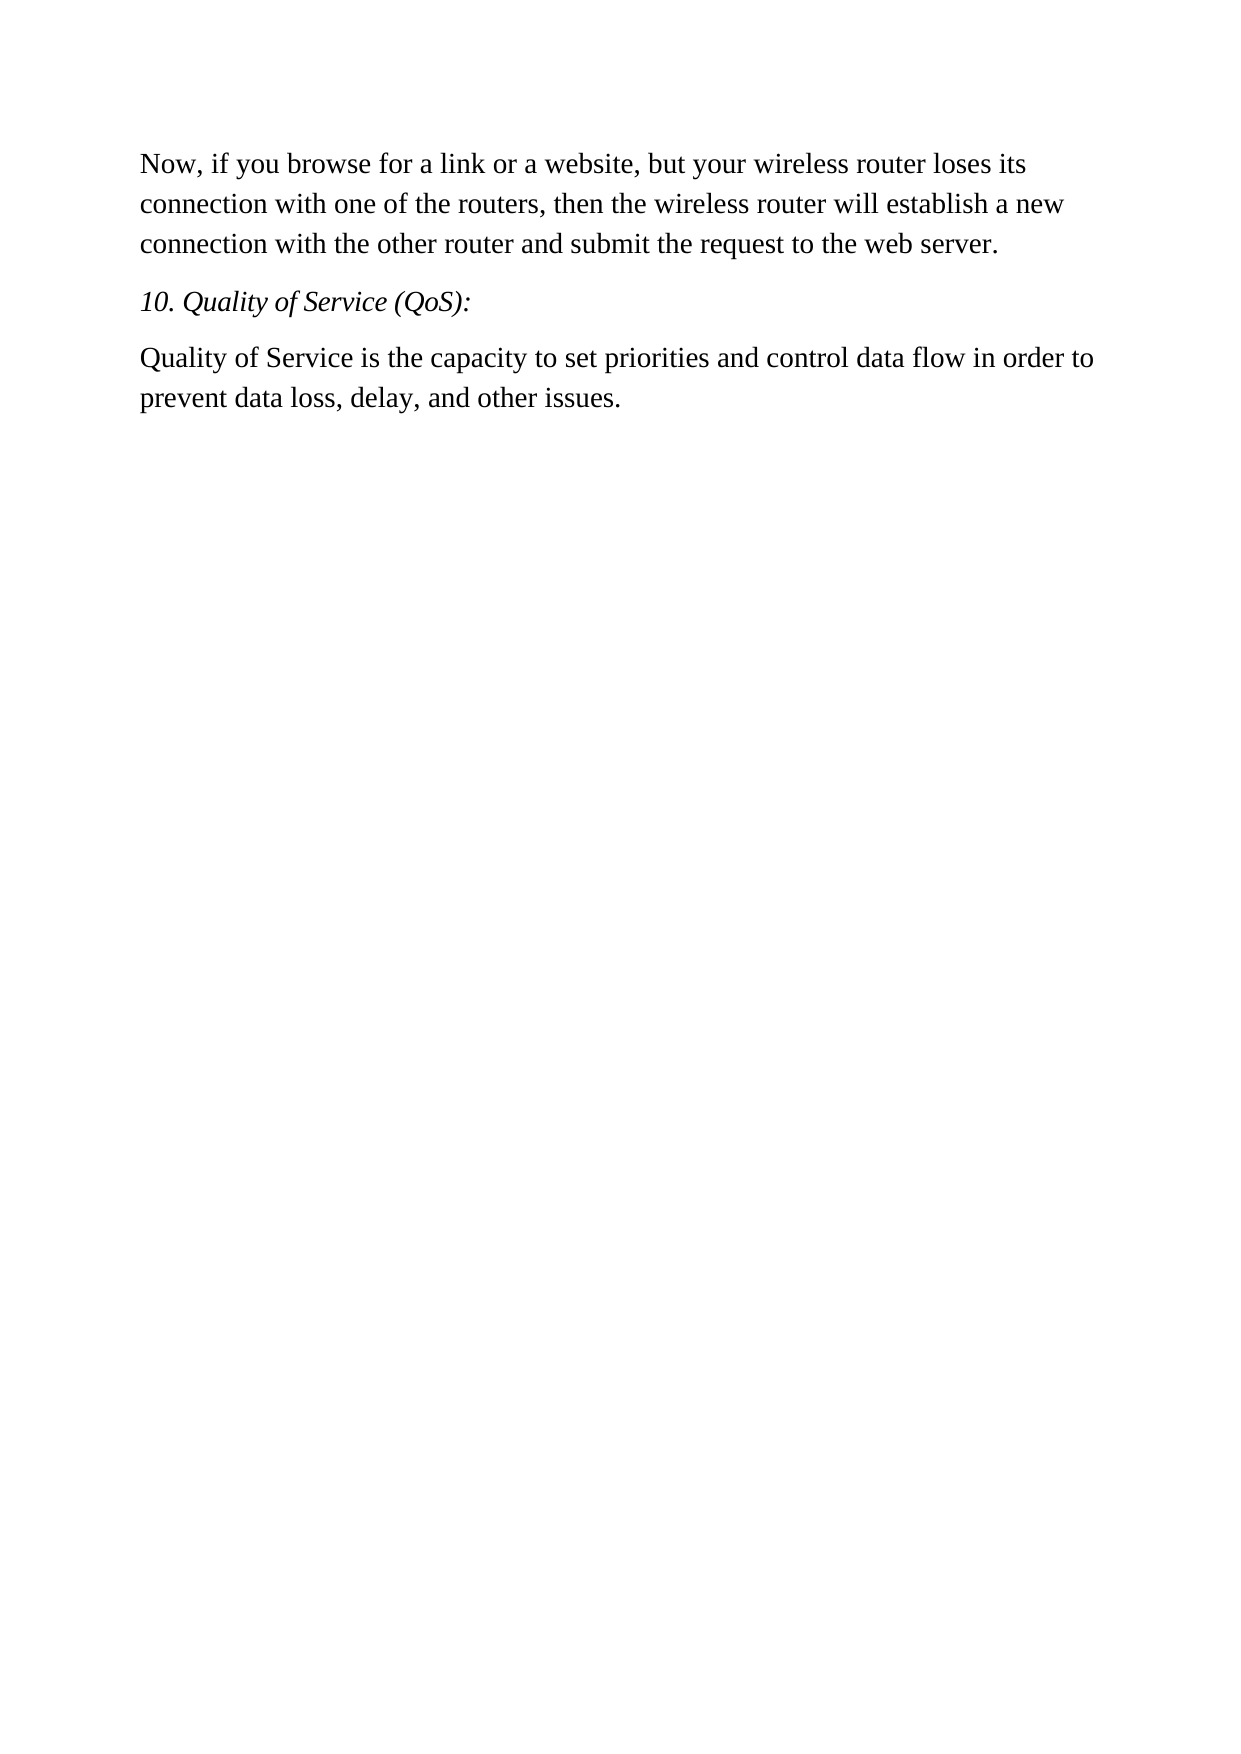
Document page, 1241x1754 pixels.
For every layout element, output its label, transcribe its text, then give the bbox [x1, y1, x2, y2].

text Now, if you browse for a link or a website, but your wireless router loses its connection with one of the routers, then the wireless router will establish a new connection with the other router and submit the request to the web server. [139, 139, 1140, 259]
subtitle 10. Quality of Service (QoS): [139, 284, 1140, 318]
text Quality of Service is the capacity to set priorities and control data flow in order to prevent data loss, delay, and other issues. [139, 334, 1140, 414]
